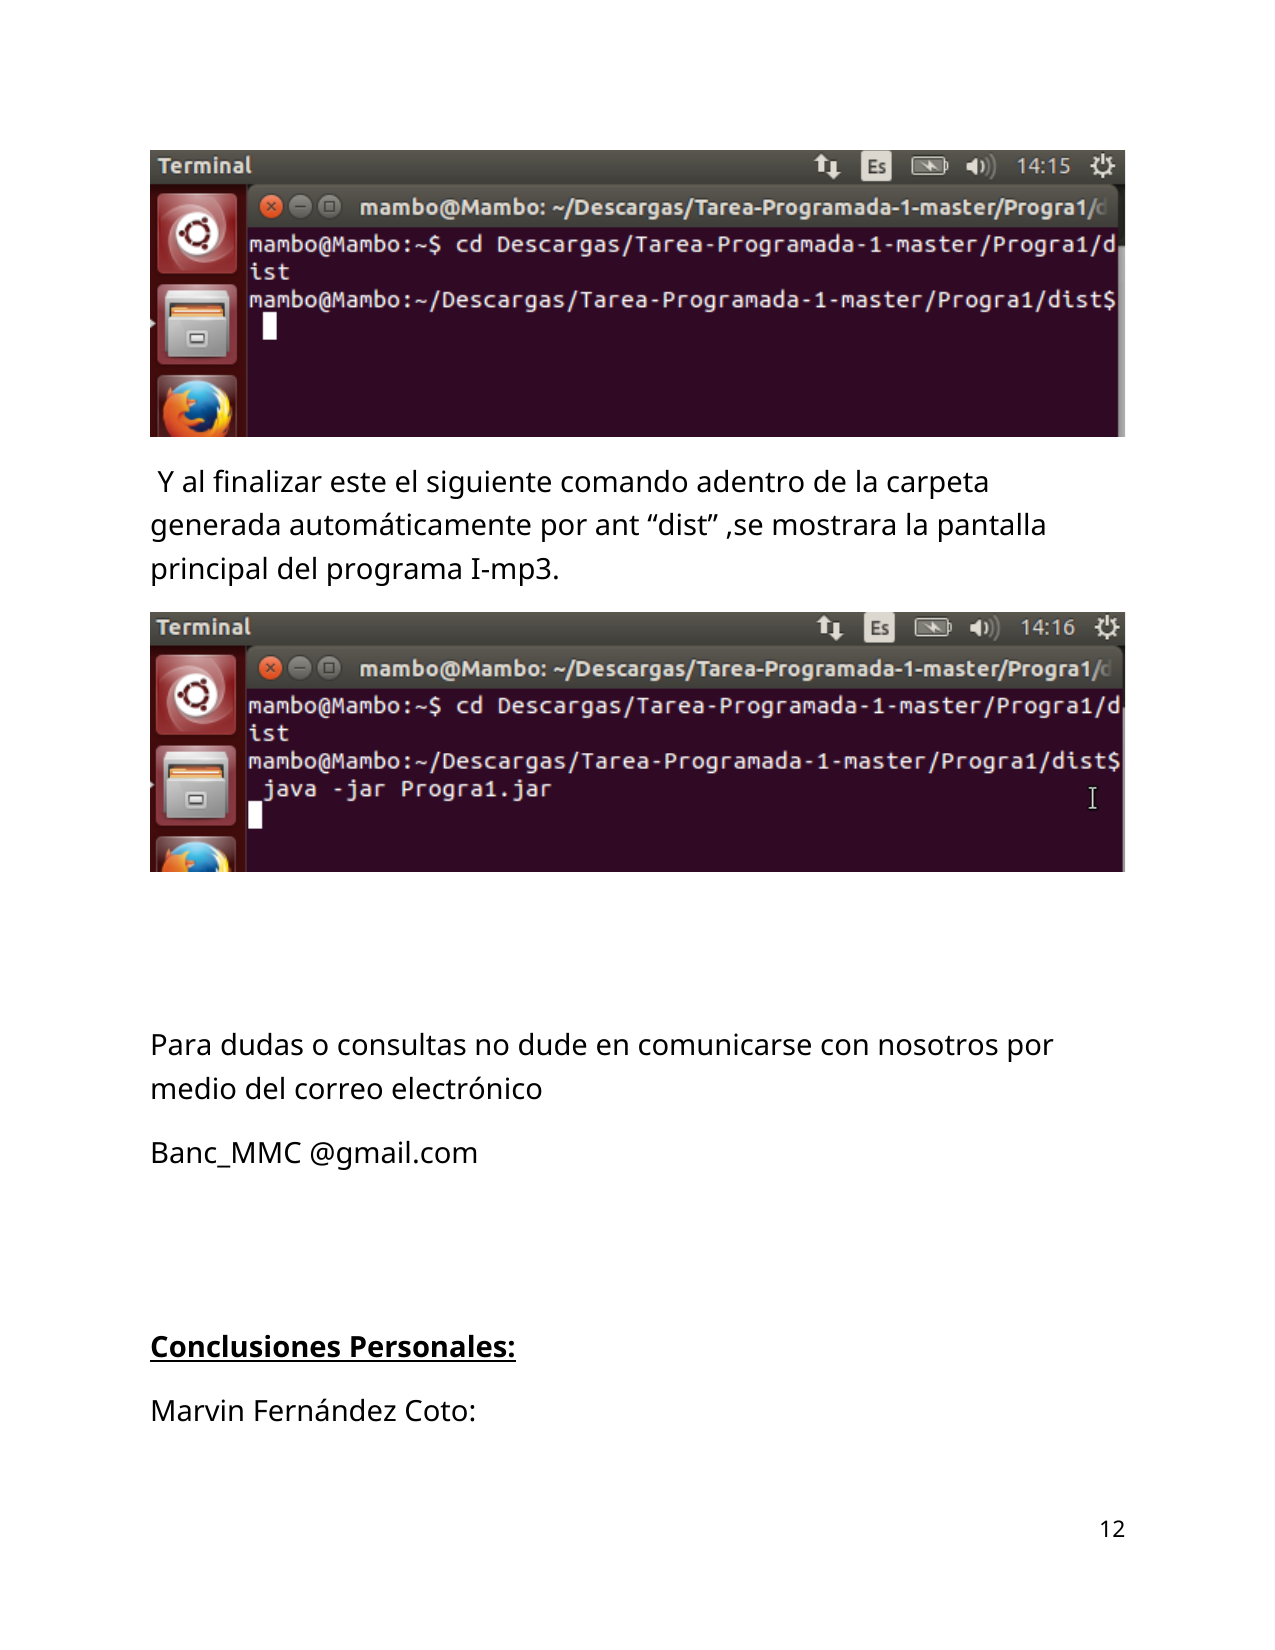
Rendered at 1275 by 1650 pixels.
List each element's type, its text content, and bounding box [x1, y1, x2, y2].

text Marvin Fernández Coto: [150, 1391, 1125, 1430]
text Conclusiones Personales: [150, 1326, 1125, 1366]
text Para dudas o consultas no dude en comunicarse con nosotros por medio del correo electrónico [150, 1025, 1125, 1108]
picture [150, 150, 1125, 437]
text Y al finalizar este el siguiente comando adentro de la carpeta generada automáticamente por ant “dist” ,se mostrara la pantalla principal del programa I-mp3. [150, 461, 1125, 588]
text Banc_MMC @gmail.com [150, 1133, 1125, 1172]
picture [150, 612, 1125, 872]
